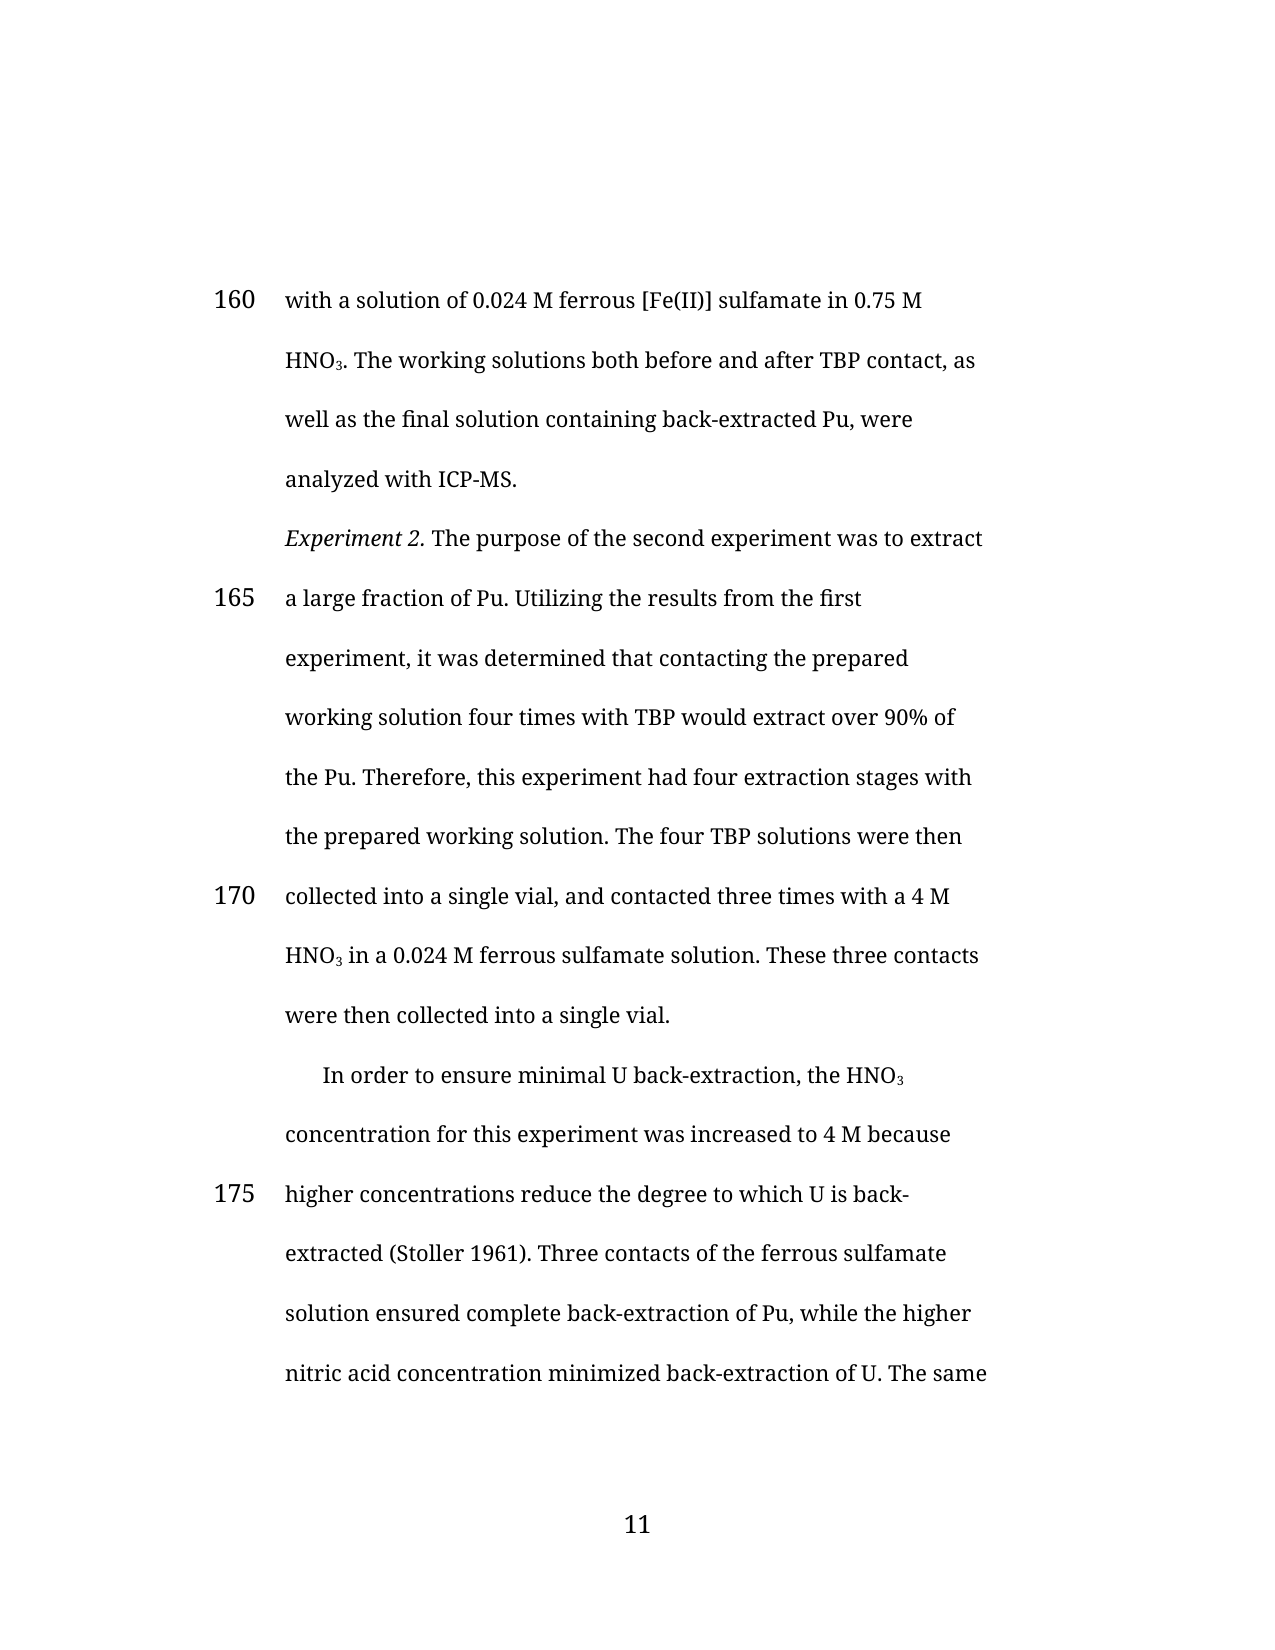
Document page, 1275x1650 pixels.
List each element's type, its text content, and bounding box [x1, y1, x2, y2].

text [285, 1059, 990, 1387]
text Experiment 2. The purpose of the second experiment was to extract a large fraction of Pu. Utilizing the results from the first experiment, it was determined that contacting the prepared working solution four times with TBP would extract over 90% of the Pu. Therefore, this experiment had four extraction stages with the prepared working solution. The four TBP solutions were then collected into a single vial, and contacted three times with a 4 M HNO3 in a 0.024 M ferrous sulfamate solution. These three contacts were then collected into a single vial. [285, 523, 990, 1030]
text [285, 285, 990, 493]
